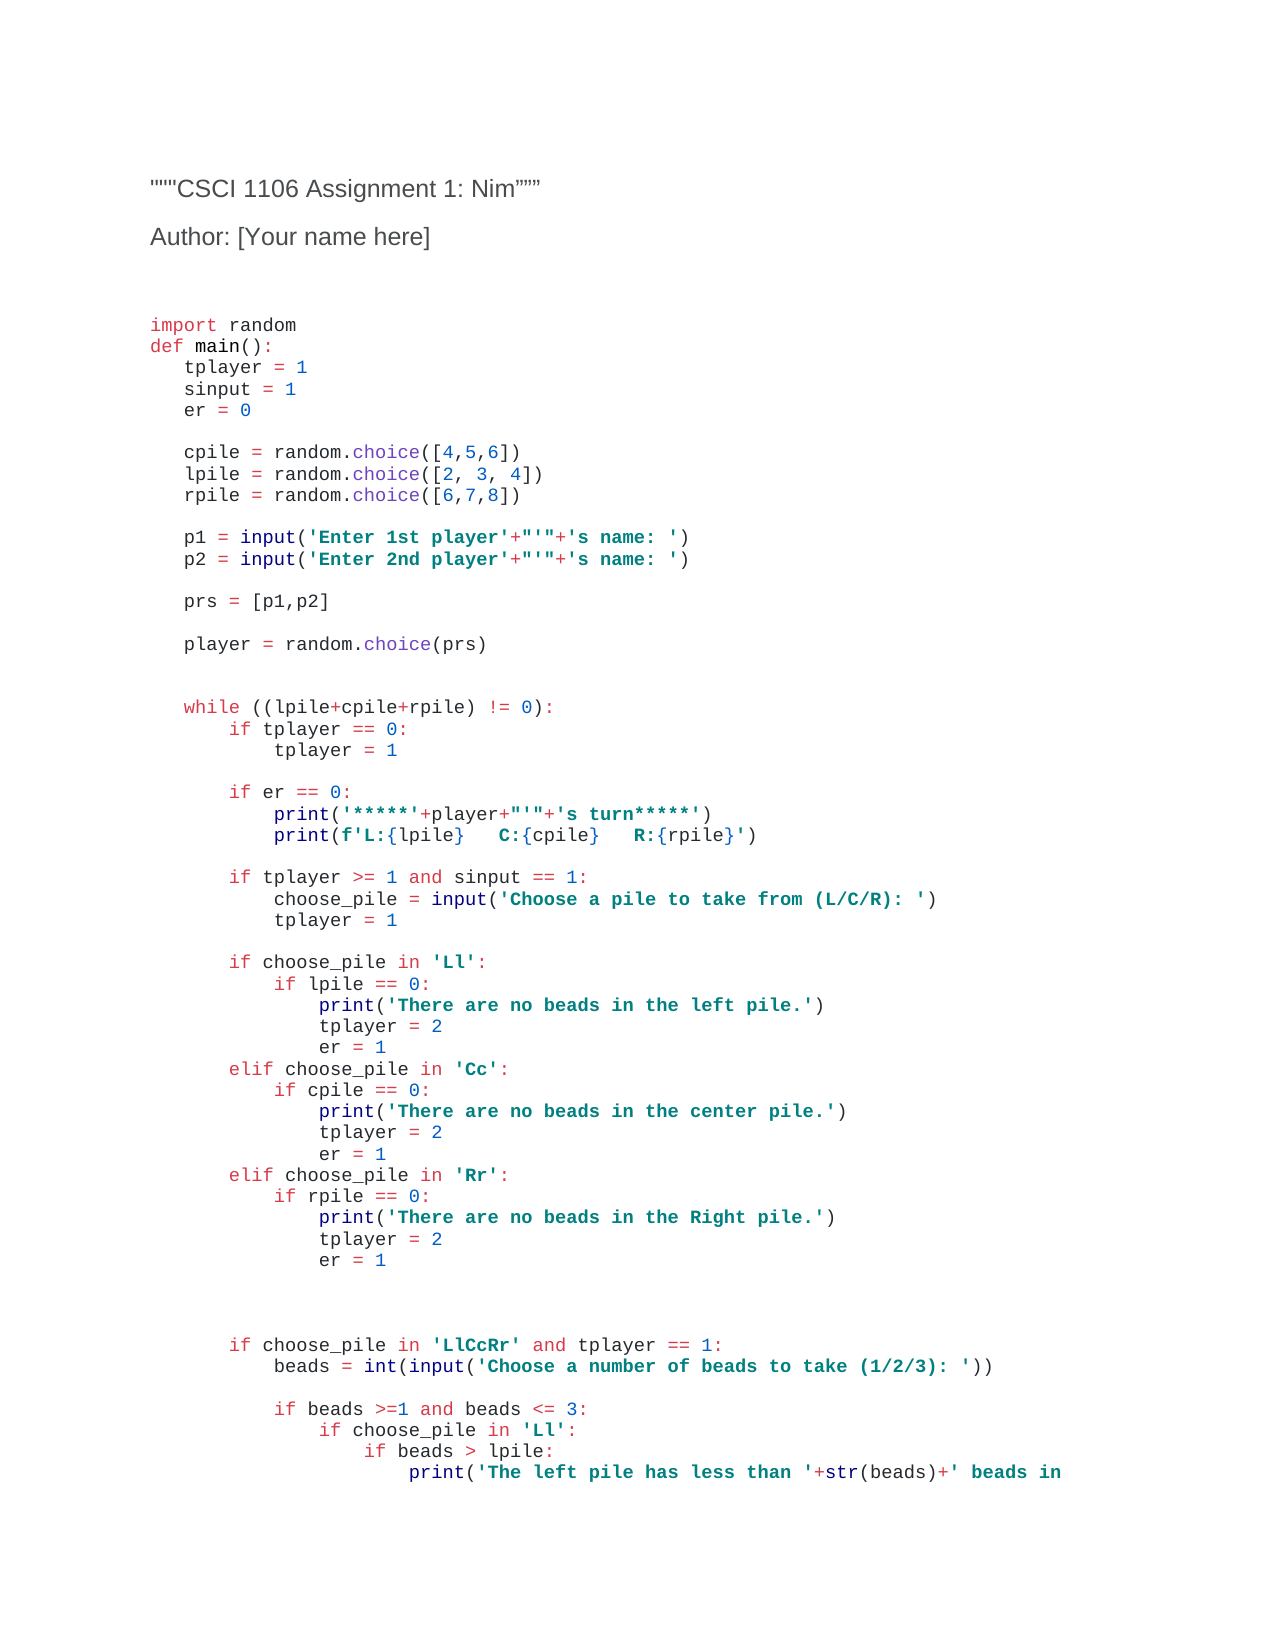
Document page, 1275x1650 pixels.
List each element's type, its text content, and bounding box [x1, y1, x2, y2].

text Author: [Your name here] [150, 221, 1125, 250]
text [150, 316, 1125, 1484]
text """CSCI 1106 Assignment 1: Nim””” [150, 174, 1125, 203]
